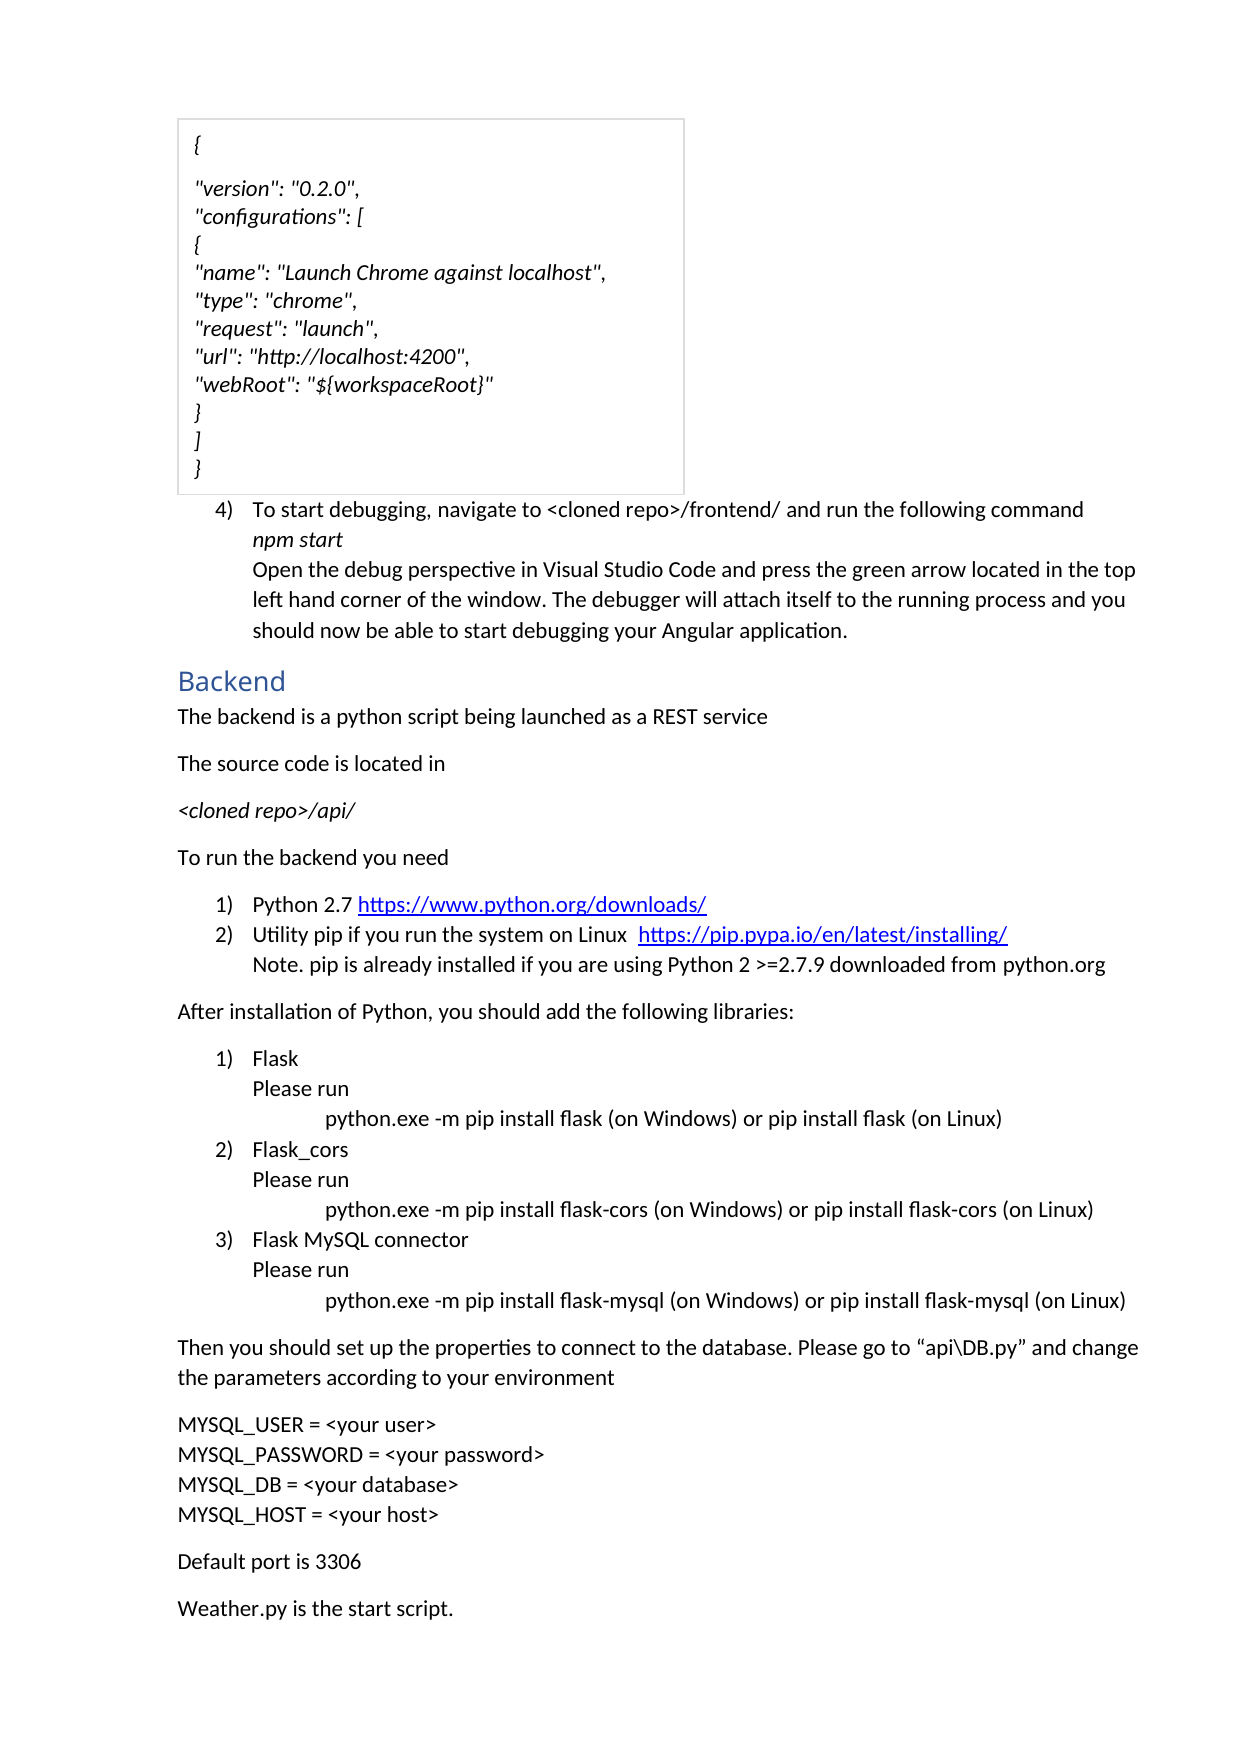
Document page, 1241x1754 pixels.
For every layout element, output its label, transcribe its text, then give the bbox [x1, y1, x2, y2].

list python.exe -m pip install flask-cors (on Windows) or pip install flask-cors (on Linux) [252, 1195, 1152, 1223]
text Weather.py is the start script. [177, 1594, 1152, 1622]
list python.exe -m pip install flask-mysql (on Windows) or pip install flask-mysql (on Linux) [252, 1286, 1152, 1314]
list python.exe -m pip install flask (on Windows) or pip install flask (on Linux) [252, 1104, 1152, 1133]
list Utility pip if you run the system on Linux https://pip.pypa.io/en/latest/installing/ [215, 920, 1152, 948]
text <cloned repo>/api/ [177, 796, 1152, 824]
list Please run [252, 1074, 1152, 1102]
text MYSQL_USER = <your user> MYSQL_PASSWORD = <your password> MYSQL_DB = <your database> MYSQL_HOST = <your host> [177, 1410, 1152, 1528]
text The source code is located in [177, 749, 1152, 777]
list Please run [252, 1165, 1152, 1193]
text The backend is a python script being launched as a REST service [177, 702, 1152, 731]
list Note. pip is already installed if you are using Python 2 >=2.7.9 downloaded from python.org [252, 950, 1152, 978]
list Flask_cors [215, 1135, 1152, 1163]
text After installation of Python, you should add the following libraries: [177, 997, 1152, 1025]
text Default port is 3306 [177, 1547, 1152, 1575]
list Python 2.7 https://www.python.org/downloads/ [215, 890, 1152, 918]
list Open the debug perspective in Visual Studio Code and press the green arrow located in the top left hand corner of the window. The debugger will attach itself to the running process and you should now be able to start debugging your Angular application. [252, 555, 1152, 644]
list Flask MySQL connector [215, 1225, 1152, 1253]
list Please run [252, 1256, 1152, 1284]
list npm start [252, 525, 1152, 553]
text Then you should set up the properties to connect to the database. Please go to “api\DB.py” and change the parameters according to your environment [177, 1333, 1152, 1391]
text To run the backend you need [177, 843, 1152, 871]
list Flask [215, 1044, 1152, 1072]
list To start debugging, navigate to <cloned repo>/frontend/ and run the following command [215, 495, 1152, 523]
subtitle Backend [177, 663, 1152, 699]
table_header { "version": "0.2.0", "configurations": [ { "name": "Launch Chrome against localhost", "type": "chrome", "request": "launch", "url": "http://localhost:4200", "webRoot": "${workspaceRoot}" } ] } [179, 120, 683, 493]
